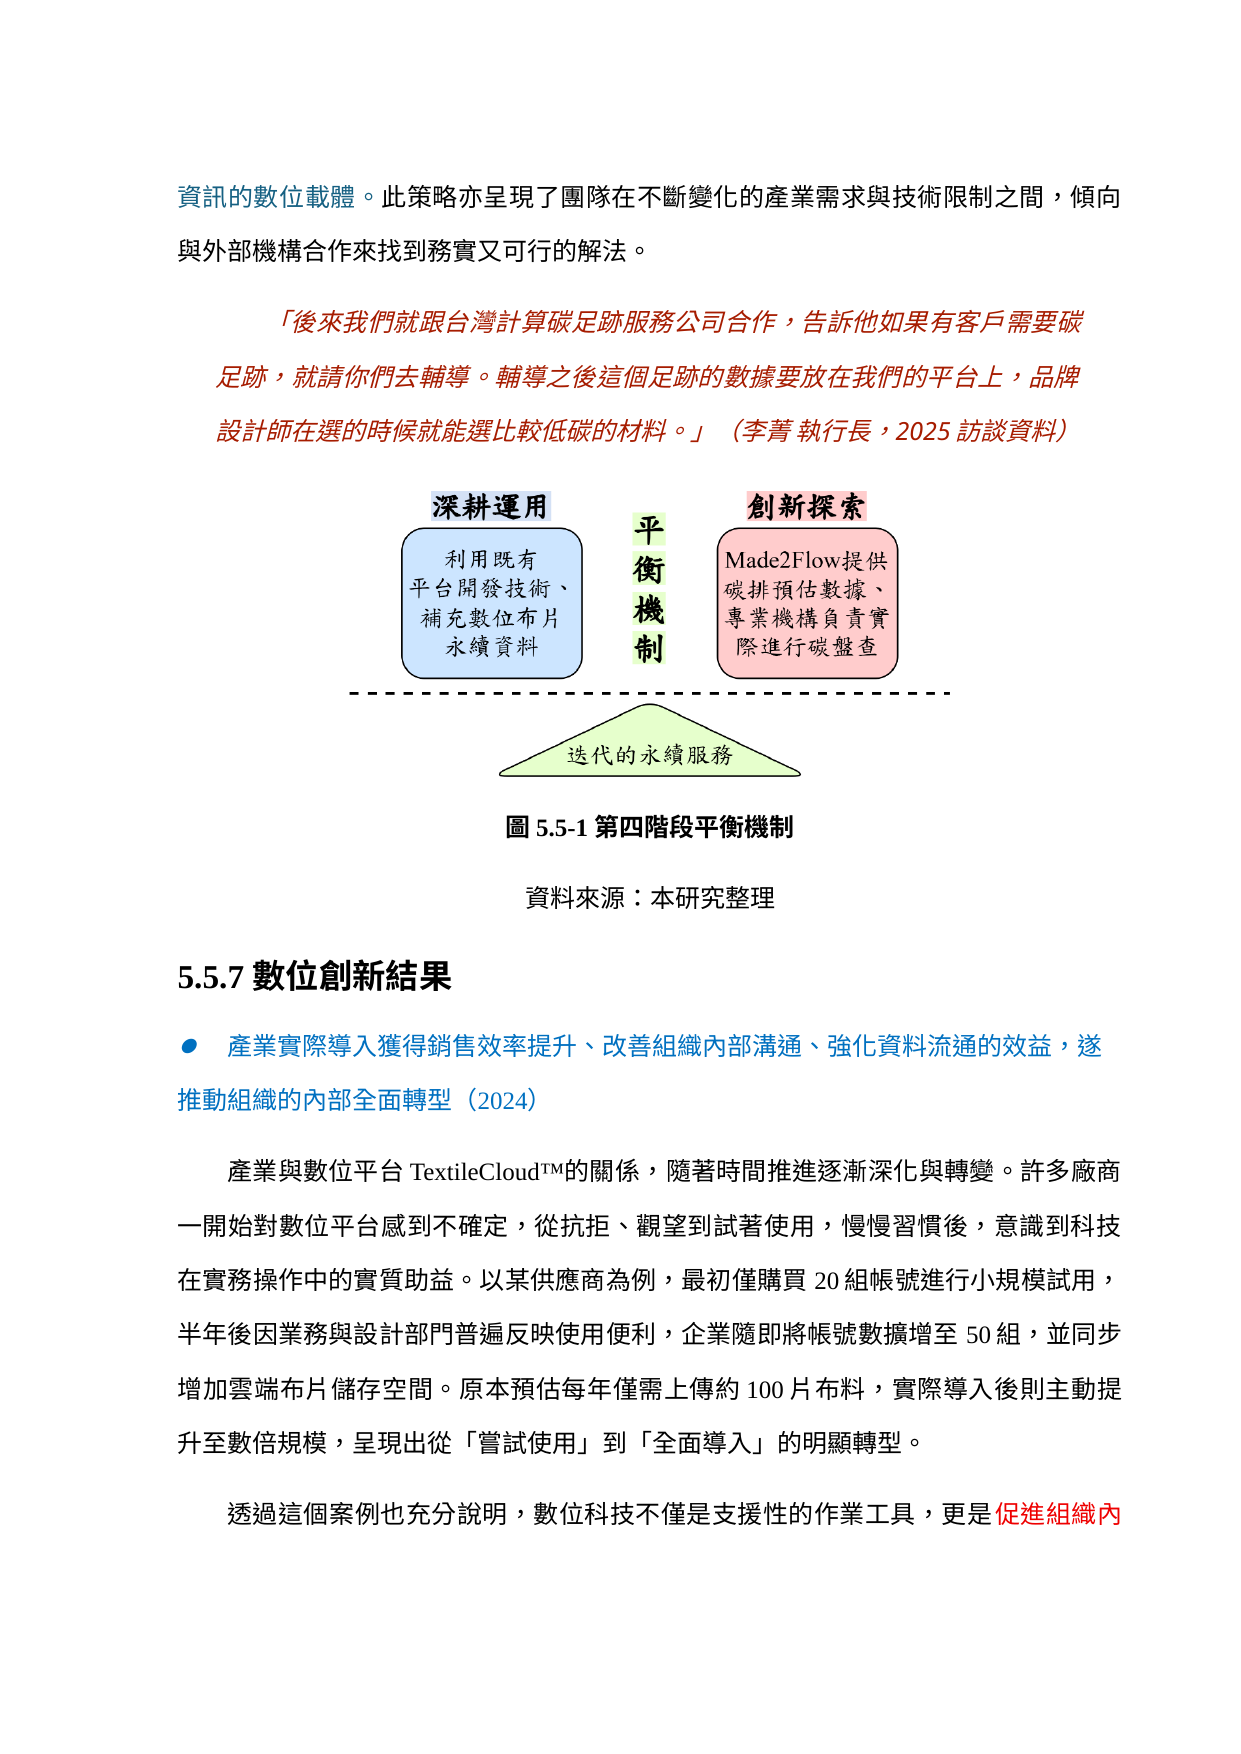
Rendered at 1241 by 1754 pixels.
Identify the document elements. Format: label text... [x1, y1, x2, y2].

text 「後來我們就跟台灣計算碳足跡服務公司合作，告訴他如果有客戶需要碳足跡，就請你們去輔導。輔導之後這個足跡的數據要放在我們的平台上，品牌設計師在選的時候就能選比較低碳的材料。」（李菁 執行長，2025訪談資料） [215, 303, 1084, 448]
picture [347, 482, 952, 787]
text 圖 5.5-1 第四階段平衡機制 [177, 808, 1122, 844]
text 資料來源：本研究整理 [177, 879, 1122, 915]
subtitle 5.5.7 數位創新結果 [177, 950, 1122, 998]
text 產業與數位平台TextileCloud™的關係，隨著時間推進逐漸深化與轉變。許多廠商一開始對數位平台感到不確定，從抗拒、觀望到試著使用，慢慢習慣後，意識到科技在實務操作中的實質助益。以某供應商為例，最初僅購買20組帳號進行小規模試用，半年後因業務與設計部門普遍反映使用便利，企業隨即將帳號數擴增至50組，並同步增加雲端布片儲存空間。原本預估每年僅需上傳約100片布料，實際導入後則主動提升至數倍規模，呈現出從「嘗試使用」到「全面導入」的明顯轉型。 [177, 1152, 1122, 1460]
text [177, 177, 1122, 268]
text 產業實際導入獲得銷售效率提升、改善組織內部溝通、強化資料流通的效益，遂推動組織的內部全面轉型（2024） [177, 1026, 1122, 1117]
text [177, 1495, 1122, 1531]
